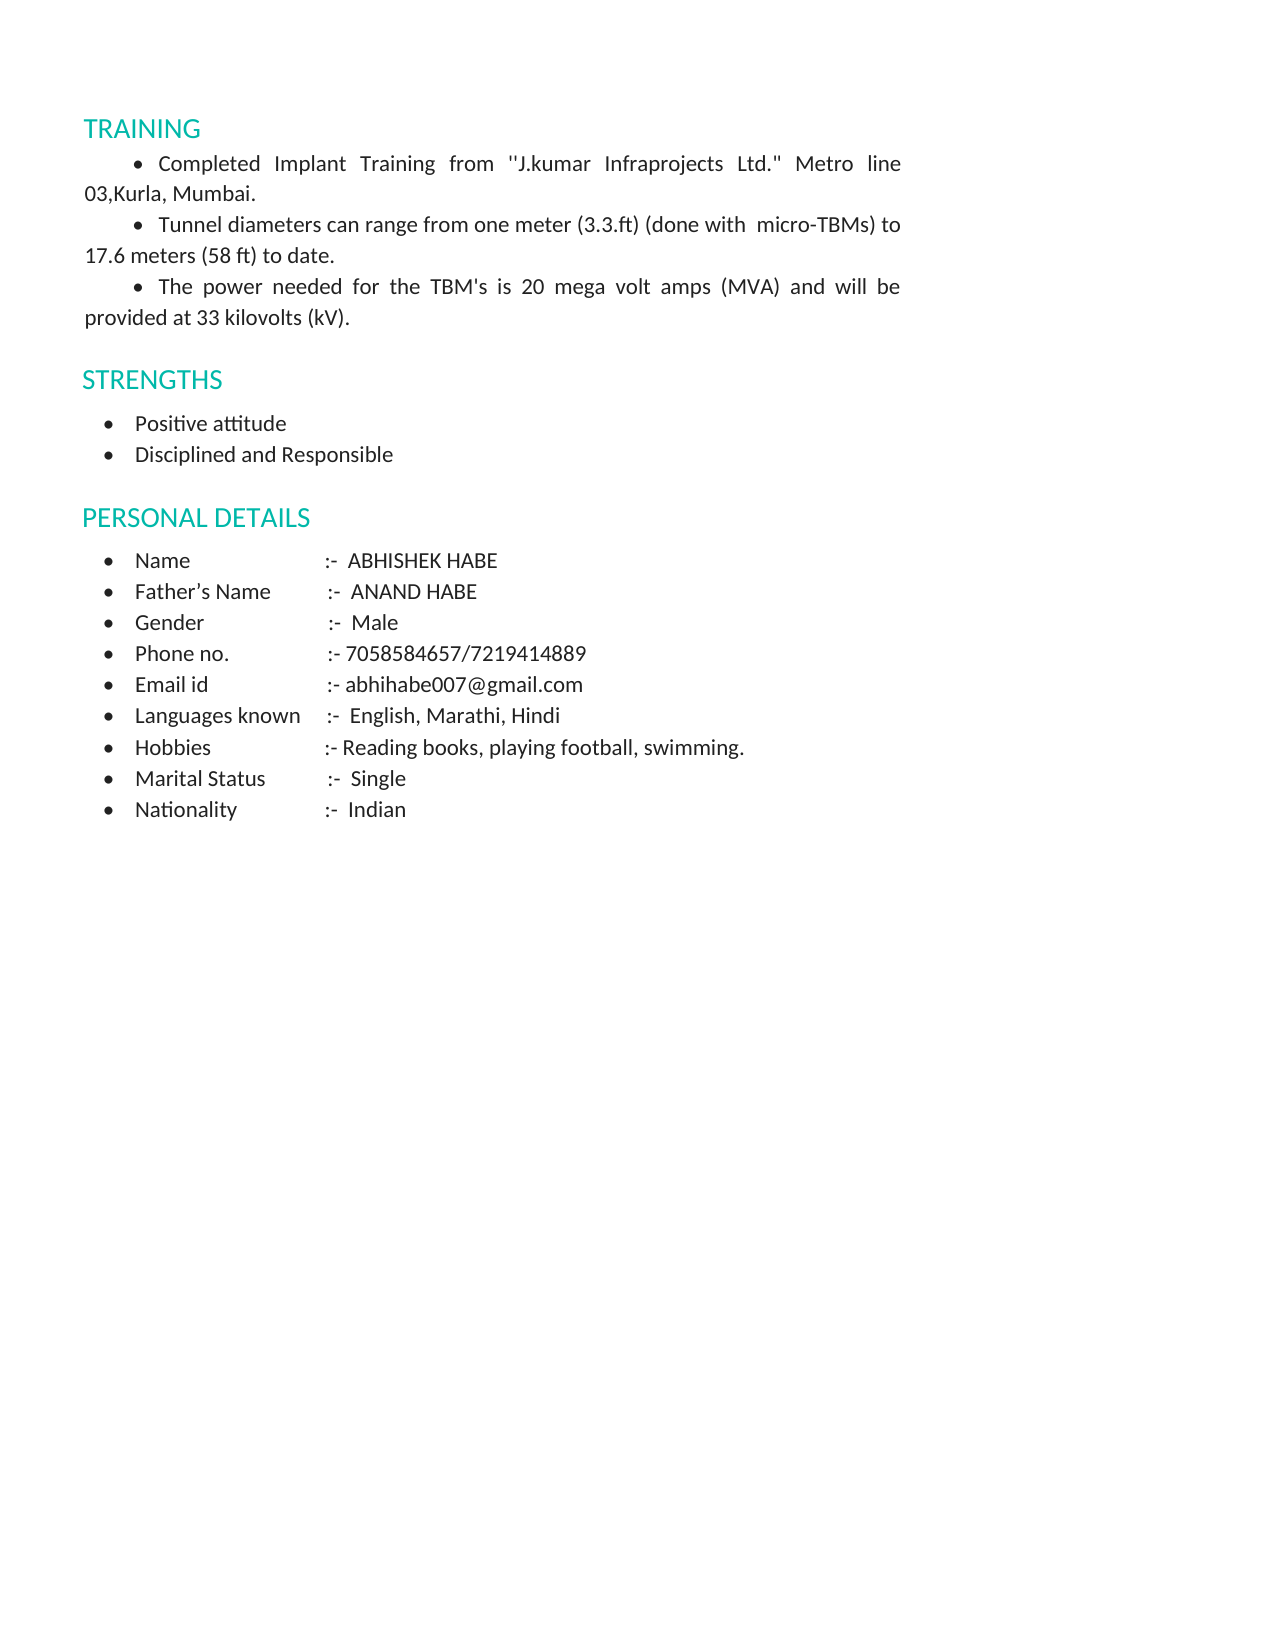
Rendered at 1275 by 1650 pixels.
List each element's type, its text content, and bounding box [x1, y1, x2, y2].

list Positive attitude [103, 409, 903, 437]
list Gender :- Male [103, 608, 903, 636]
subtitle TRAINING [83, 110, 1192, 146]
list Languages known :- English, Marathi, Hindi [103, 702, 903, 729]
list Disciplined and Responsible [103, 440, 903, 468]
subtitle STRENGTHS [82, 361, 1192, 397]
list The power needed for the TBM's is 20 mega volt amps (MVA) and will be provided at 33 kilovolts (kV). [84, 272, 903, 331]
list Nationality :- Indian [103, 795, 903, 823]
subtitle PERSONAL DETAILS [82, 499, 1192, 534]
list Email id :- abhihabe007@gmail.com [103, 671, 903, 698]
list Tunnel diameters can range from one meter (3.3.ft) (done with micro-TBMs) to 17.6 meters (58 ft) to date. [84, 211, 903, 269]
list Marital Status :- Single [103, 764, 903, 792]
list Completed Implant Training from ''J.kumar Infraprojects Ltd." Metro line 03,Kurla, Mumbai. [84, 149, 903, 207]
list Name :- ABHISHEK HABE [103, 546, 903, 574]
list Father’s Name :- ANAND HABE [103, 577, 903, 605]
list Phone no. :- 7058584657/7219414889 [103, 639, 903, 667]
list Hobbies :- Reading books, playing football, swimming. [103, 733, 903, 761]
